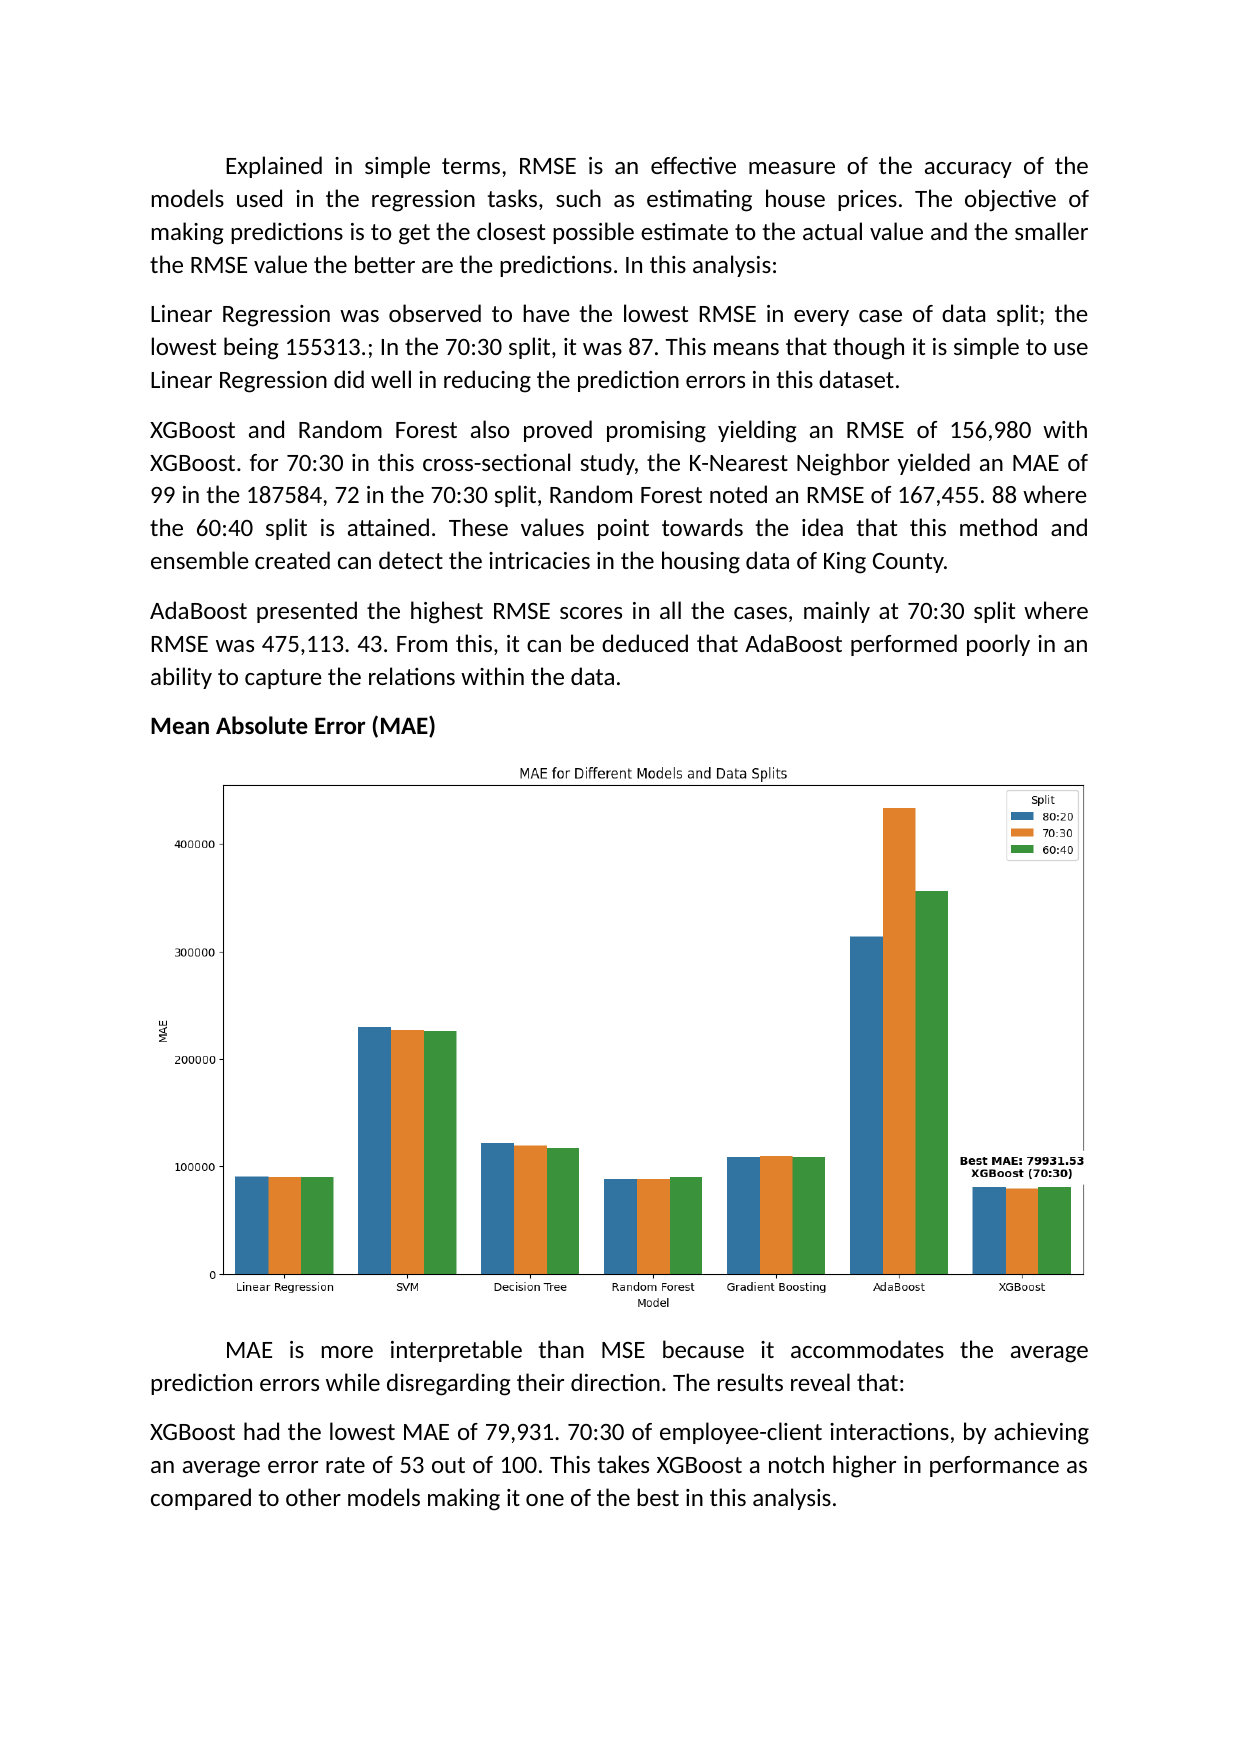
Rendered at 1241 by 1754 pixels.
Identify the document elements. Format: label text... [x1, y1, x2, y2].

text MAE is more interpretable than MSE because it accommodates the average prediction errors while disregarding their direction. The results reveal that: [150, 1334, 1090, 1397]
text XGBoost had the lowest MAE of 79,931. 70:30 of employee-client interactions, by achieving an average error rate of 53 out of 100. This takes XGBoost a notch higher in performance as compared to other models making it one of the best in this analysis. [150, 1417, 1090, 1513]
text Mean Absolute Error (MAE) [150, 710, 1090, 741]
text AdaBoost presented the highest RMSE scores in all the cases, mainly at 70:30 split where RMSE was 475,113. 43. From this, it can be deduced that AdaBoost performed poorly in an ability to capture the relations within the data. [150, 595, 1090, 691]
text Explained in simple terms, RMSE is an effective measure of the accuracy of the models used in the regression tasks, such as estimating house prices. The objective of making predictions is to get the closest possible estimate to the actual value and the smaller the RMSE value the better are the predictions. In this analysis: [150, 150, 1090, 279]
text Linear Regression was observed to have the lowest RMSE in every case of data split; the lowest being 155313.; In the 70:30 split, it was 87. This means that though it is simple to use Linear Regression did well in reducing the prediction errors in this dataset. [150, 298, 1090, 395]
picture [150, 760, 1091, 1316]
text XGBoost and Random Forest also proved promising yielding an RMSE of 156,980 with XGBoost. for 70:30 in this cross-sectional study, the K-Nearest Neighbor yielded an MAE of 99 in the 187584, 72 in the 70:30 split, Random Forest noted an RMSE of 167,455. 88 where the 60:40 split is attained. These values point towards the idea that this method and ensemble created can detect the intricacies in the housing data of King County. [150, 414, 1090, 576]
